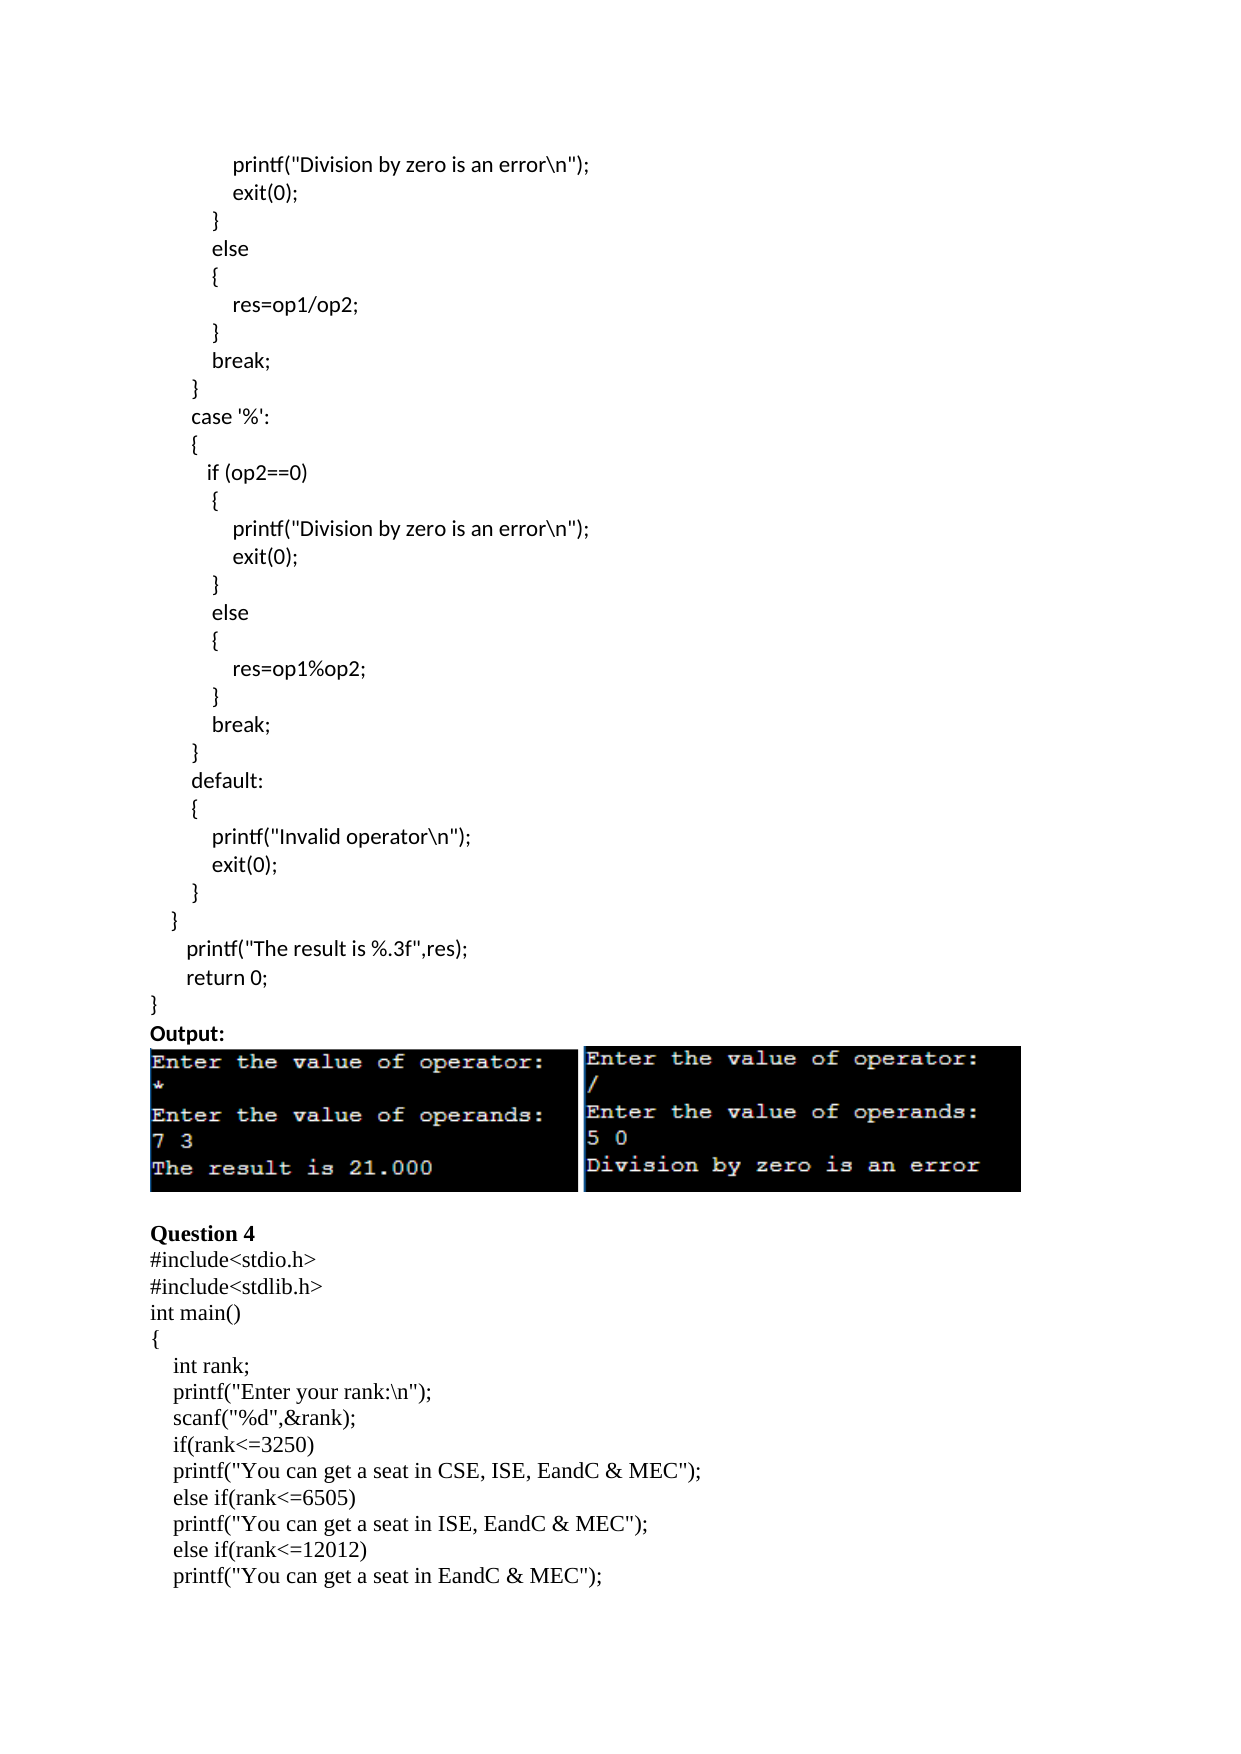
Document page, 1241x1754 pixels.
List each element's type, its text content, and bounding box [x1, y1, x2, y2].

text return 0; [150, 963, 1090, 991]
text else [150, 598, 1090, 626]
text #include<stdio.h> [150, 1246, 1090, 1273]
text scanf("%d",&rank); [150, 1404, 1090, 1431]
text printf("Division by zero is an error\n"); [150, 514, 1090, 542]
text { [150, 262, 1090, 290]
text res=op1%op2; [150, 654, 1090, 682]
picture [583, 1046, 1021, 1192]
text if (op2==0) [150, 458, 1090, 486]
text { [150, 626, 1090, 654]
text printf("You can get a seat in ISE, EandC & MEC"); [150, 1510, 1090, 1536]
text int rank; [150, 1352, 1090, 1378]
text } [150, 682, 1090, 710]
text } [150, 907, 1090, 934]
text printf("Enter your rank:\n"); [150, 1378, 1090, 1404]
text #include<stdlib.h> [150, 1273, 1090, 1299]
text int main() [150, 1299, 1090, 1325]
text { [150, 486, 1090, 514]
text printf("You can get a seat in CSE, ISE, EandC & MEC"); [150, 1457, 1090, 1483]
text Output: [150, 1019, 1090, 1047]
text else if(rank<=12012) [150, 1536, 1090, 1563]
text } [150, 374, 1090, 402]
text res=op1/op2; [150, 290, 1090, 318]
text break; [150, 346, 1090, 374]
text if(rank<=3250) [150, 1431, 1090, 1457]
text { [150, 430, 1090, 458]
text } [150, 318, 1090, 346]
text } [150, 991, 1090, 1019]
text Question 4 [150, 1220, 1090, 1246]
text } [150, 570, 1090, 598]
text exit(0); [150, 178, 1090, 206]
text printf("Invalid operator\n"); [150, 822, 1090, 851]
text printf("Division by zero is an error\n"); [150, 150, 1090, 178]
text printf("The result is %.3f",res); [150, 934, 1090, 963]
text printf("You can get a seat in EandC & MEC"); [150, 1563, 1090, 1589]
text exit(0); [150, 851, 1090, 878]
text { [150, 1325, 1090, 1352]
text { [150, 794, 1090, 822]
text } [150, 878, 1090, 907]
text case '%': [150, 402, 1090, 430]
text else [150, 234, 1090, 262]
text default: [150, 766, 1090, 794]
text break; [150, 710, 1090, 738]
text } [150, 206, 1090, 234]
text else if(rank<=6505) [150, 1483, 1090, 1510]
picture [150, 1048, 579, 1192]
text } [150, 738, 1090, 766]
text exit(0); [150, 542, 1090, 570]
